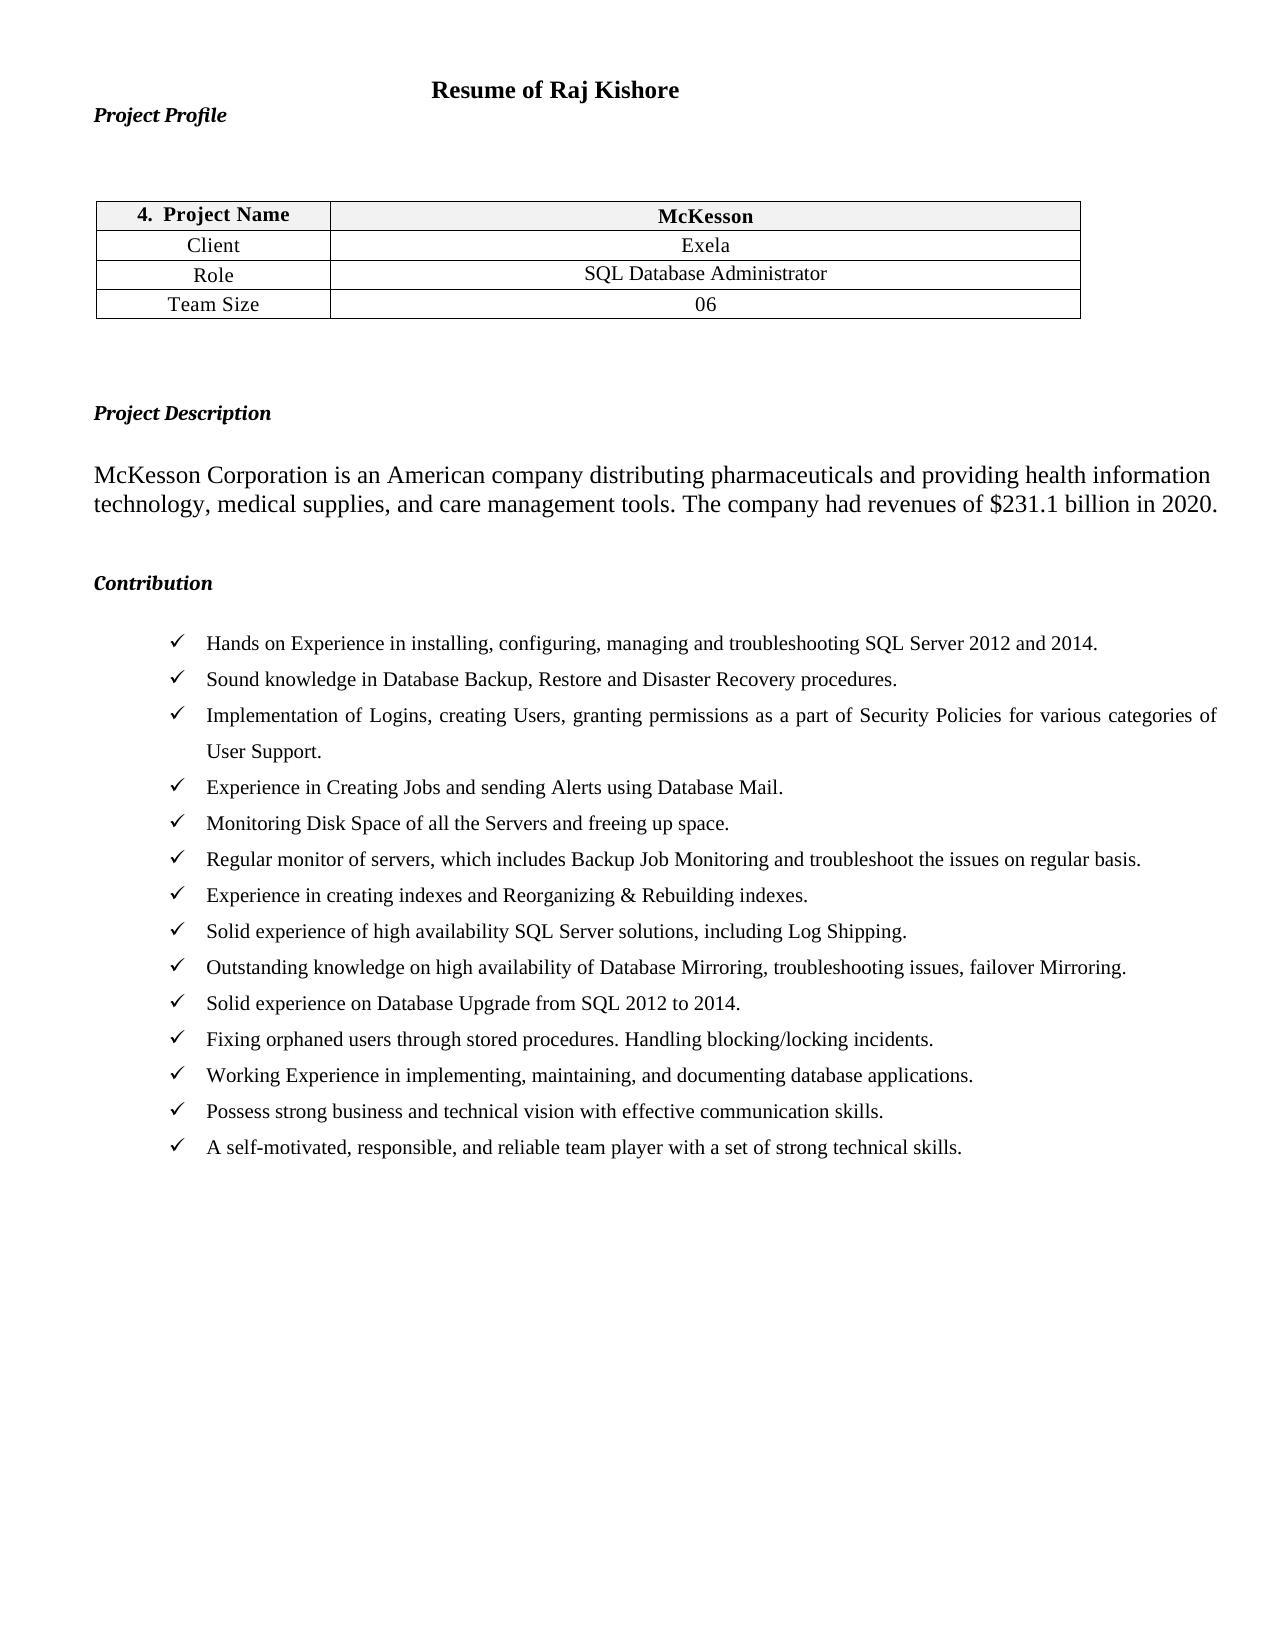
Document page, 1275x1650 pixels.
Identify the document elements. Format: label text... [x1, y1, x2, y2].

table_header McKesson [331, 202, 1080, 230]
text McKesson Corporation is an American company distributing pharmaceuticals and providing health information technology, medical supplies, and care management tools. The company had revenues of $231.1 billion in 2020. [94, 460, 1219, 518]
list Possess strong business and technical vision with effective communication skills. [169, 1099, 1219, 1123]
list Outstanding knowledge on high availability of Database Mirroring, troubleshooting issues, failover Mirroring. [169, 955, 1219, 979]
list Solid experience of high availability SQL Server solutions, including Log Shipping. [169, 919, 1219, 943]
list Hands on Experience in installing, configuring, managing and troubleshooting SQL Server 2012 and 2014. [169, 631, 1219, 654]
subtitle Contribution [94, 572, 1219, 596]
list Regular monitor of servers, which includes Backup Job Monitoring and troubleshoot the issues on regular basis. [169, 847, 1219, 871]
subtitle Project Description [94, 401, 1219, 425]
list Working Experience in implementing, maintaining, and documenting database applications. [169, 1063, 1219, 1087]
list Fixing orphaned users through stored procedures. Handling blocking/locking incidents. [169, 1027, 1219, 1051]
list Implementation of Logins, creating Users, granting permissions as a part of Security Policies for various categories of User Support. [169, 703, 1219, 763]
list Experience in Creating Jobs and sending Alerts using Database Mail. [169, 775, 1219, 799]
list Monitoring Disk Space of all the Servers and freeing up space. [169, 811, 1219, 835]
table_cell Exela [331, 231, 1080, 259]
table_cell Team Size [97, 290, 330, 318]
table_cell 06 [331, 290, 1080, 318]
list Solid experience on Database Upgrade from SQL 2012 to 2014. [169, 991, 1219, 1015]
table_header 4. Project Name [97, 202, 330, 230]
table_cell Role [97, 261, 330, 289]
list A self-motivated, responsible, and reliable team player with a set of strong technical skills. [169, 1135, 1219, 1159]
table_cell Client [97, 231, 330, 259]
table_cell SQL Database Administrator [331, 261, 1080, 289]
list Sound knowledge in Database Backup, Restore and Disaster Recovery procedures. [169, 667, 1219, 691]
list Experience in creating indexes and Reorganizing & Rebuilding indexes. [169, 883, 1219, 907]
subtitle Project Profile [94, 104, 1219, 128]
